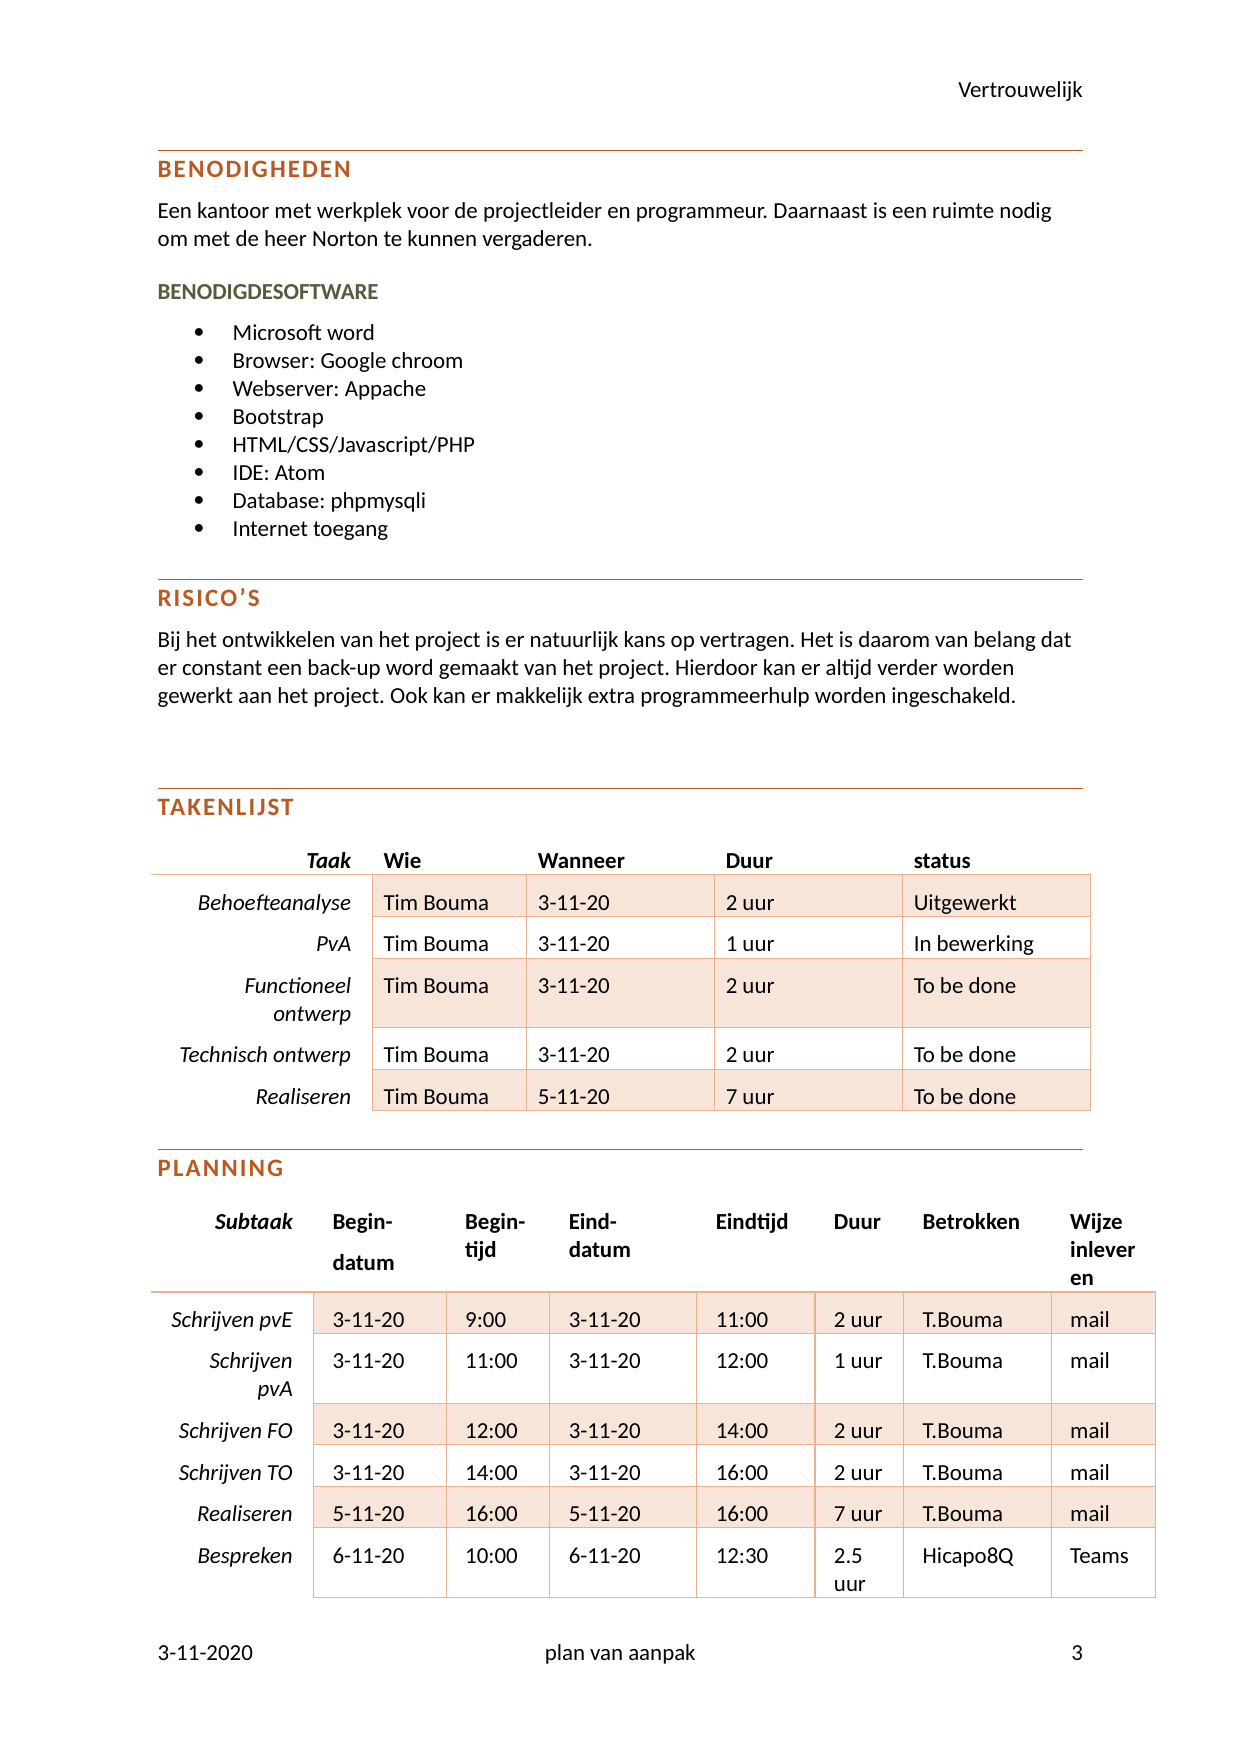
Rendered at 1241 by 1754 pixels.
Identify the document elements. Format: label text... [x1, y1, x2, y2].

table_cell 3-11-20 [550, 1445, 696, 1486]
table_cell 16:00 [697, 1487, 814, 1527]
table_header Duur [714, 834, 902, 874]
table_cell 12:00 [447, 1404, 549, 1444]
table_cell Schrijven pvE [151, 1293, 313, 1333]
table_cell 3-11-20 [550, 1404, 696, 1444]
table_cell Tim Bouma [373, 875, 526, 916]
table_cell 2.5 uur [816, 1528, 903, 1597]
table_cell To be done [903, 1070, 1090, 1110]
table_cell 5-11-20 [314, 1487, 446, 1527]
table_cell 2 uur [715, 875, 902, 916]
list Microsoft word [195, 318, 1083, 346]
table_cell Bespreken [151, 1527, 313, 1597]
table_header Wanneer [526, 834, 714, 874]
text Bij het ontwikkelen van het project is er natuurlijk kans op vertragen. Het is daarom van belang dat er constant een back-up word gemaakt van het project. Hierdoor kan er altijd verder worden gewerkt aan het project. Ook kan er makkelijk extra programmeerhulp worden ingeschakeld. [157, 626, 1083, 709]
table_cell PvA [151, 916, 372, 957]
table_cell T.Bouma [904, 1445, 1051, 1486]
table_cell mail [1052, 1293, 1155, 1333]
table_cell 2 uur [816, 1293, 903, 1333]
table_cell 3-11-20 [314, 1404, 446, 1444]
table_header Taak [151, 834, 372, 874]
table_cell To be done [903, 959, 1090, 1027]
list Database: phpmysqli [195, 486, 1083, 514]
table_header Duur [815, 1195, 904, 1291]
list HTML/CSS/Javascript/PHP [195, 430, 1083, 458]
table_cell Tim Bouma [373, 917, 526, 957]
table_header Eind-datum [550, 1195, 697, 1291]
table_cell 16:00 [447, 1487, 549, 1527]
table_cell 1 uur [816, 1334, 903, 1402]
table_header Eindtijd [697, 1195, 815, 1291]
table_cell 12:00 [697, 1334, 814, 1402]
table_cell Schrijven pvA [151, 1333, 313, 1402]
table_cell T.Bouma [904, 1404, 1051, 1444]
table_cell Teams [1052, 1528, 1155, 1597]
table_cell Schrijven TO [151, 1444, 313, 1486]
table_cell T.Bouma [904, 1334, 1051, 1402]
table_cell T.Bouma [904, 1293, 1051, 1333]
table_cell T.Bouma [904, 1487, 1051, 1527]
table_cell 11:00 [697, 1293, 814, 1333]
table_cell To be done [903, 1028, 1090, 1068]
table_cell 3-11-20 [527, 959, 714, 1027]
table_cell 6-11-20 [550, 1528, 696, 1597]
table_cell Schrijven FO [151, 1403, 313, 1444]
table_header Wijze inleveren [1051, 1195, 1155, 1291]
list Webserver: Appache [195, 374, 1083, 402]
table_cell Functioneel ontwerp [151, 958, 372, 1027]
table_cell Realiseren [151, 1486, 313, 1527]
table_cell 10:00 [447, 1528, 549, 1597]
list Bootstrap [195, 402, 1083, 430]
table_cell 3-11-20 [314, 1334, 446, 1402]
table_header Subtaak [151, 1195, 313, 1291]
table_cell mail [1052, 1334, 1155, 1402]
table_cell 5-11-20 [527, 1070, 714, 1110]
table_cell 7 uur [816, 1487, 903, 1527]
table_cell 3-11-20 [550, 1293, 696, 1333]
table_header status [902, 834, 1090, 874]
table_cell Hicapo8Q [904, 1528, 1051, 1597]
text Een kantoor met werkplek voor de projectleider en programmeur. Daarnaast is een ruimte nodig om met de heer Norton te kunnen vergaderen. [157, 196, 1083, 252]
table_cell Tim Bouma [373, 959, 526, 1027]
subtitle Benodigheden [157, 151, 1083, 184]
table_cell 12:30 [697, 1528, 814, 1597]
table_cell Tim Bouma [373, 1028, 526, 1068]
table_cell 7 uur [715, 1070, 902, 1110]
table_cell 1 uur [715, 917, 902, 957]
subtitle Takenlijst [157, 789, 1083, 821]
table_cell 2 uur [715, 959, 902, 1027]
table_cell Uitgewerkt [903, 875, 1090, 916]
table_cell 2 uur [816, 1404, 903, 1444]
table_cell 14:00 [697, 1404, 814, 1444]
table_header Betrokken [904, 1195, 1051, 1291]
list Internet toegang [195, 514, 1083, 542]
table_header Begin-tijd [446, 1195, 550, 1291]
list Browser: Google chroom [195, 346, 1083, 374]
table_cell Tim Bouma [373, 1070, 526, 1110]
table_cell 3-11-20 [527, 917, 714, 957]
list IDE: Atom [195, 458, 1083, 486]
table_header Begin- datum [314, 1195, 446, 1291]
table_cell 11:00 [447, 1334, 549, 1402]
subtitle Benodigdesoftware [157, 277, 1083, 305]
table_cell 3-11-20 [314, 1445, 446, 1486]
table_cell Technisch ontwerp [151, 1027, 372, 1068]
table_cell 9:00 [447, 1293, 549, 1333]
table_cell mail [1052, 1445, 1155, 1486]
table_cell 3-11-20 [314, 1293, 446, 1333]
table_cell 16:00 [697, 1445, 814, 1486]
table_cell 3-11-20 [527, 875, 714, 916]
subtitle Risico’s [157, 580, 1083, 613]
subtitle Planning [157, 1150, 1083, 1182]
table_cell 3-11-20 [550, 1334, 696, 1402]
table_cell 14:00 [447, 1445, 549, 1486]
table_header Wie [372, 834, 526, 874]
table_cell 2 uur [816, 1445, 903, 1486]
table_cell 6-11-20 [314, 1528, 446, 1597]
table_cell In bewerking [903, 917, 1090, 957]
table_cell Behoefteanalyse [151, 875, 372, 916]
table_cell 5-11-20 [550, 1487, 696, 1527]
table_cell 3-11-20 [527, 1028, 714, 1068]
table_cell mail [1052, 1404, 1155, 1444]
table_cell Realiseren [151, 1069, 372, 1110]
table_cell 2 uur [715, 1028, 902, 1068]
table_cell mail [1052, 1487, 1155, 1527]
